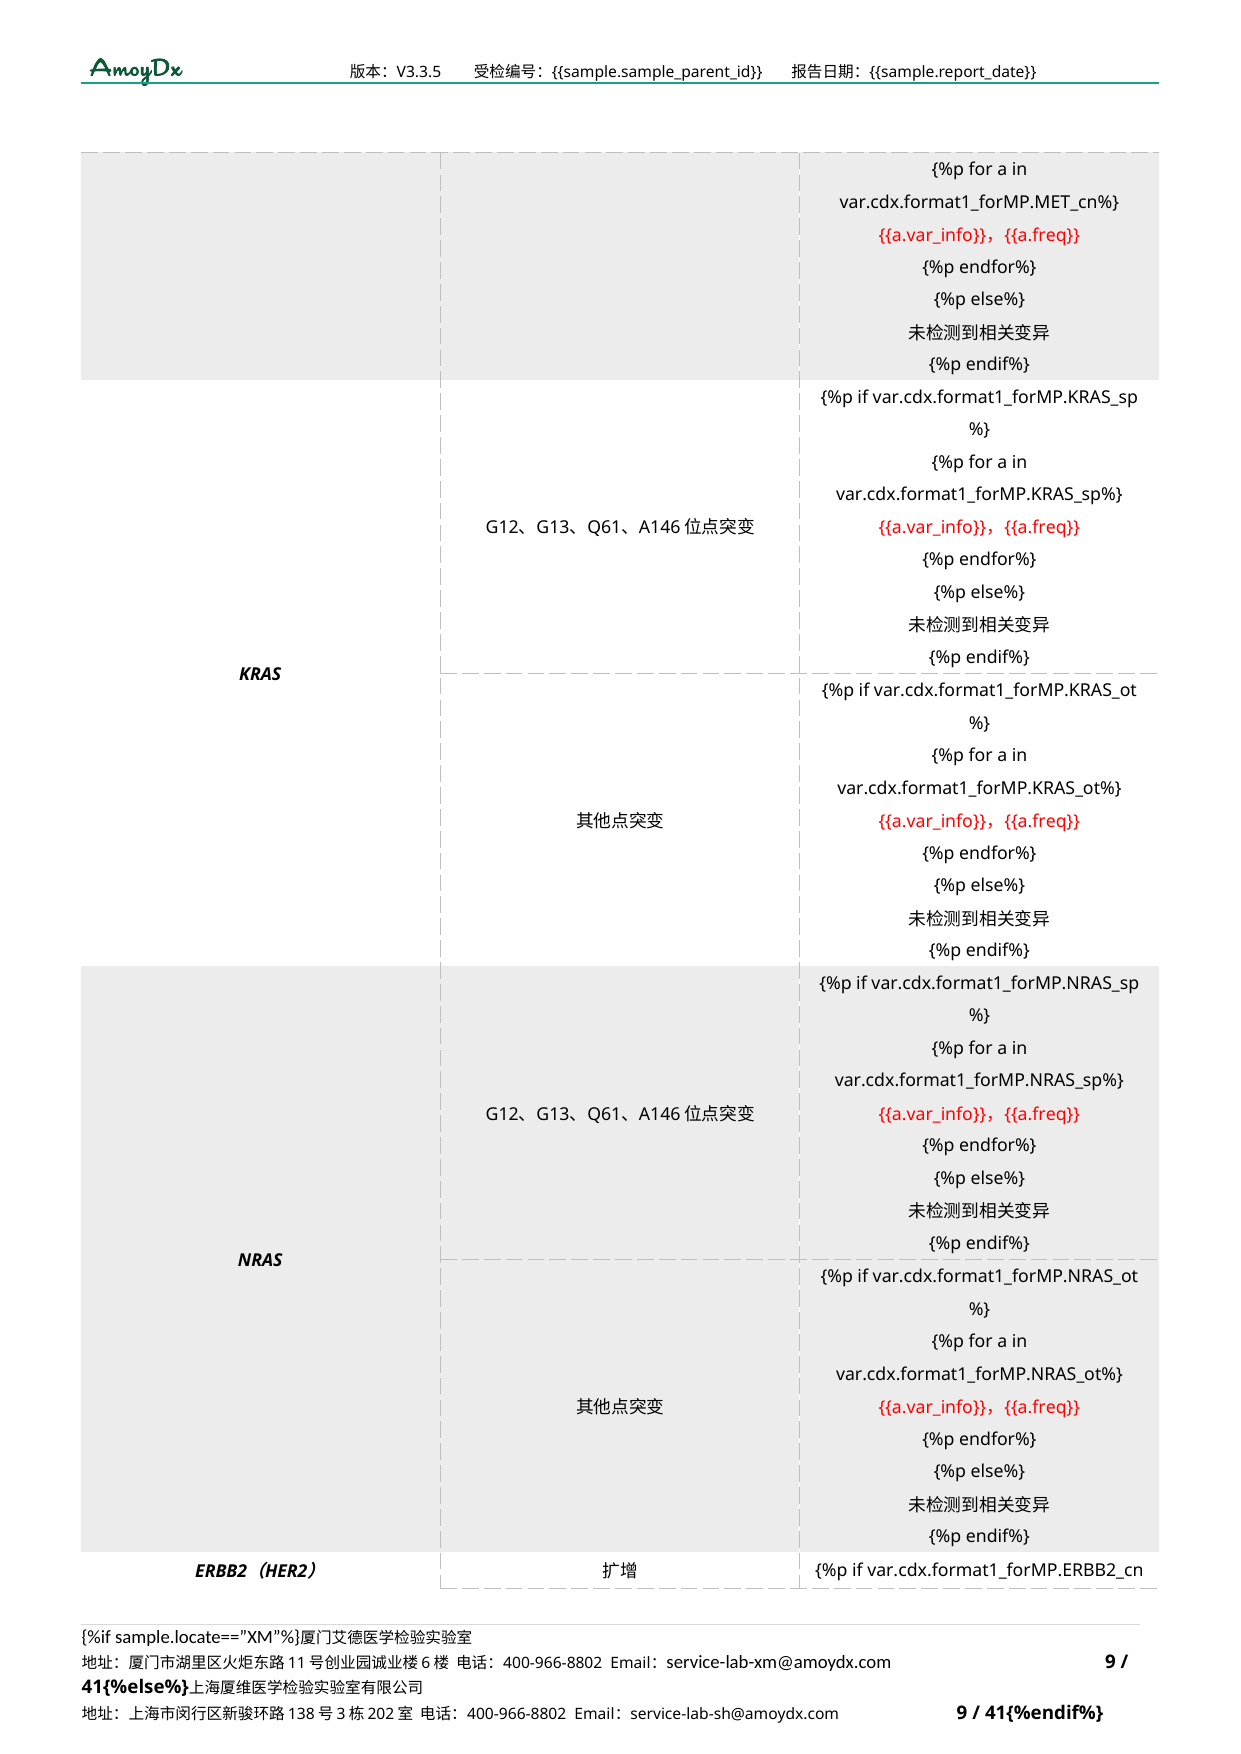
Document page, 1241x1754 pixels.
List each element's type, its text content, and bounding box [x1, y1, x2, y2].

table_cell 其他点突变 [441, 1259, 799, 1552]
table_cell KRAS [81, 380, 441, 966]
table_cell G12、G13、Q61、A146位点突变 [441, 380, 799, 673]
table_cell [800, 1552, 1159, 1588]
table_cell ERBB2（HER2） [81, 1552, 441, 1588]
table_cell {%p if var.cdx.format1_forMP.NRAS_sp%} {%p for a in var.cdx.format1_forMP.NRAS_sp%} {{a.var_info}}，{{a.freq}} {%p endfor%} {%p else%} 未检测到相关变异 {%p endif%} [800, 966, 1159, 1259]
table_cell {%p if var.cdx.format1_forMP.NRAS_ot%} {%p for a in var.cdx.format1_forMP.NRAS_ot%} {{a.var_info}}，{{a.freq}} {%p endfor%} {%p else%} 未检测到相关变异 {%p endif%} [800, 1259, 1159, 1552]
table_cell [800, 152, 1159, 380]
table_cell 扩增 [441, 1552, 799, 1588]
table_cell 扩增 [441, 152, 799, 380]
table_cell G12、G13、Q61、A146位点突变 [441, 966, 799, 1259]
table_cell NRAS [81, 966, 441, 1552]
table_cell 其他点突变 [441, 673, 799, 966]
picture [58, 36, 208, 101]
table_cell {%p if var.cdx.format1_forMP.KRAS_ot%} {%p for a in var.cdx.format1_forMP.KRAS_ot%} {{a.var_info}}，{{a.freq}} {%p endfor%} {%p else%} 未检测到相关变异 {%p endif%} [800, 673, 1159, 966]
table_cell {%p if var.cdx.format1_forMP.KRAS_sp%} {%p for a in var.cdx.format1_forMP.KRAS_sp%} {{a.var_info}}，{{a.freq}} {%p endfor%} {%p else%} 未检测到相关变异 {%p endif%} [800, 380, 1159, 673]
